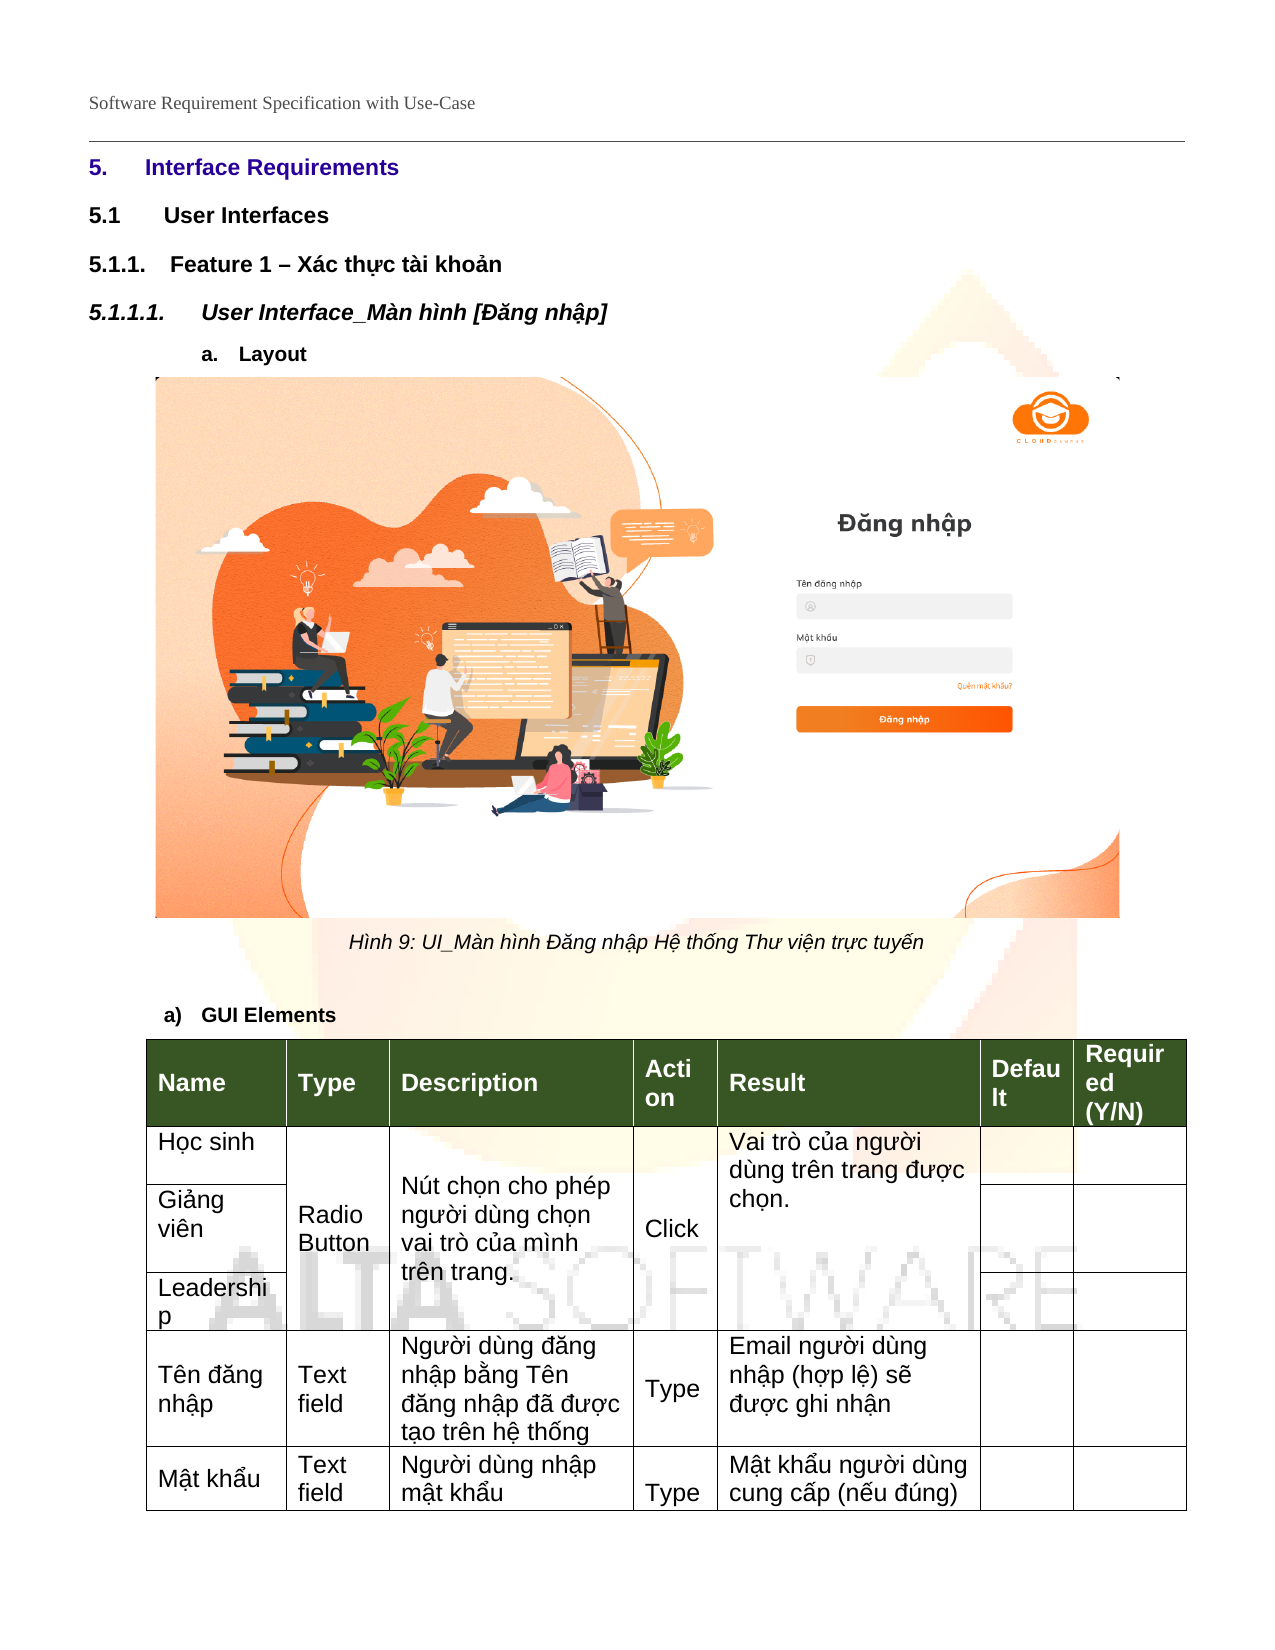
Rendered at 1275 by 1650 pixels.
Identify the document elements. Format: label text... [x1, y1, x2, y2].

table_cell Email người dùng nhập (hợp lệ) sẽ được ghi nhận [718, 1331, 980, 1446]
table_cell [981, 1185, 1073, 1272]
subtitle User Interfaces [88, 202, 1186, 229]
table_header Action [634, 1040, 717, 1126]
table_cell Radio Button [287, 1127, 389, 1330]
table_cell Leadership [147, 1273, 286, 1330]
subtitle User Interface_Màn hình [Đăng nhập] [88, 299, 1186, 326]
table_cell Mật khẩu [147, 1447, 286, 1509]
table_cell [1074, 1127, 1186, 1184]
table_cell [981, 1331, 1073, 1446]
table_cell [390, 1447, 633, 1509]
table_cell [1074, 1331, 1186, 1446]
table_header Default [981, 1040, 1073, 1126]
table_cell [1074, 1185, 1186, 1272]
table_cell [718, 1447, 980, 1509]
table_cell Giảng viên [147, 1185, 286, 1272]
table_header Description [390, 1040, 633, 1126]
subtitle Interface Requirements [88, 154, 1186, 180]
table_cell Text field [287, 1331, 389, 1446]
table_cell [981, 1447, 1073, 1509]
table_cell Text field [287, 1447, 389, 1509]
table_cell [1074, 1447, 1186, 1509]
picture [155, 377, 1120, 918]
table_header Result [718, 1040, 980, 1126]
table_cell Học sinh [147, 1127, 286, 1184]
list Layout [201, 342, 1186, 366]
subtitle Feature 1 – Xác thực tài khoản [88, 251, 1186, 277]
list GUI Elements [163, 1002, 1186, 1026]
text Hình 9: UI_Màn hình Đăng nhập Hệ thống Thư viện trực tuyến [88, 930, 1186, 954]
table_cell Vai trò của người dùng trên trang được chọn. [718, 1127, 980, 1330]
table_header Required (Y/N) [1074, 1040, 1186, 1126]
table_cell Type [634, 1331, 717, 1446]
table_cell [981, 1273, 1073, 1330]
table_header Name [147, 1040, 286, 1126]
table_cell [981, 1127, 1073, 1184]
table_cell [1074, 1273, 1186, 1330]
table_cell Click [634, 1127, 717, 1330]
table_cell Người dùng đăng nhập bằng Tên đăng nhập đã được tạo trên hệ thống [390, 1331, 633, 1446]
table_header Type [287, 1040, 389, 1126]
table_cell Type [634, 1447, 717, 1509]
table_cell Tên đăng nhập [147, 1331, 286, 1446]
table_cell Nút chọn cho phép người dùng chọn vai trò của mình trên trang. [390, 1127, 633, 1330]
